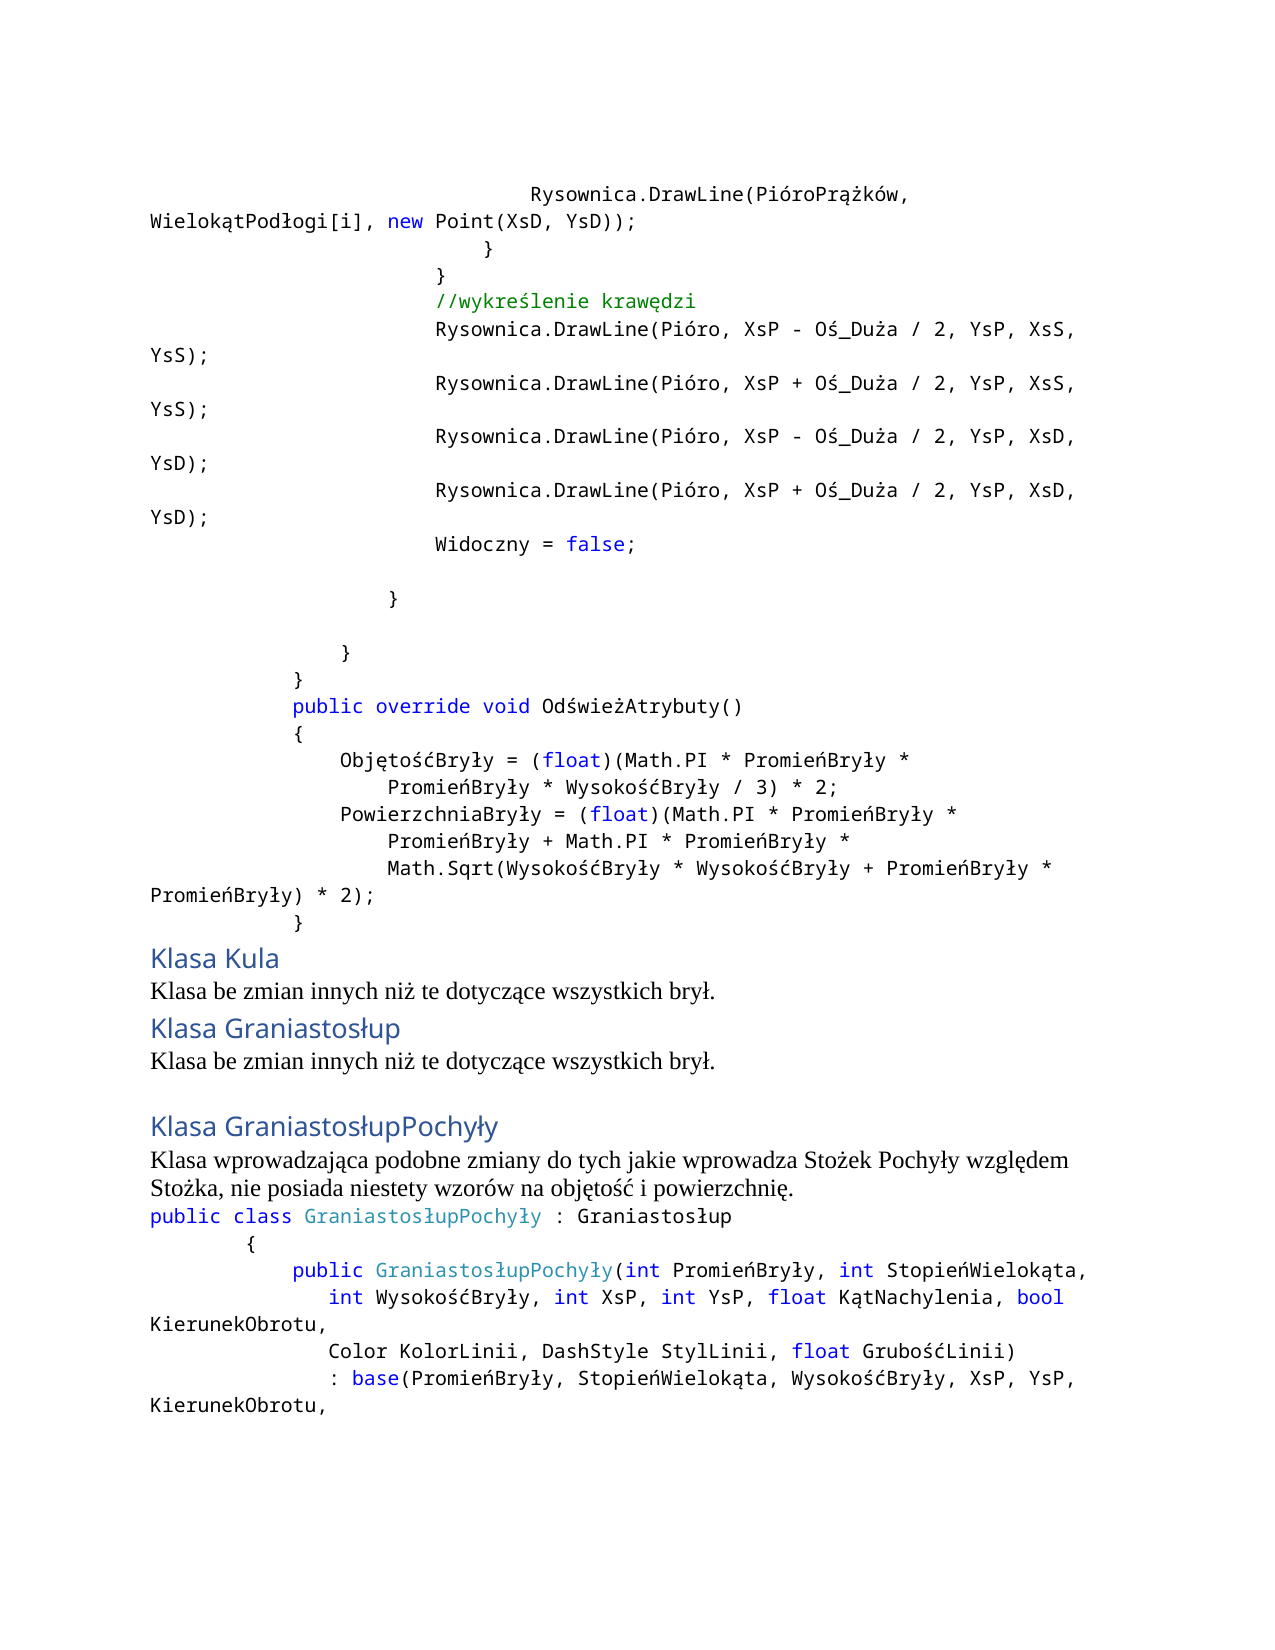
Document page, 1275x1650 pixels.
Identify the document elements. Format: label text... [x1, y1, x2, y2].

text PowierzchniaBryły = (float)(Math.PI * PromieńBryły * [150, 800, 1125, 827]
text public override void OdświeżAtrybuty() [150, 692, 1125, 719]
text } [150, 584, 1125, 612]
text int WysokośćBryły, int XsP, int YsP, float KątNachylenia, bool KierunekObrotu, [150, 1283, 1125, 1337]
text PromieńBryły + Math.PI * PromieńBryły * [150, 827, 1125, 854]
text } [150, 908, 1125, 935]
text public class GraniastosłupPochyły : Graniastosłup [150, 1202, 1125, 1229]
text Rysownica.DrawLine(Pióro, XsP + Oś_Duża / 2, YsP, XsS, YsS); [150, 369, 1125, 423]
text } [150, 234, 1125, 261]
text //wykreślenie krawędzi [150, 288, 1125, 315]
text { [150, 1229, 1125, 1256]
text Klasa be zmian innych niż te dotyczące wszystkich brył. [150, 976, 1125, 1005]
text public GraniastosłupPochyły(int PromieńBryły, int StopieńWielokąta, [150, 1256, 1125, 1283]
text Rysownica.DrawLine(Pióro, XsP - Oś_Duża / 2, YsP, XsS, YsS); [150, 315, 1125, 369]
subtitle Klasa Kula [150, 939, 1125, 976]
text { [150, 719, 1125, 746]
text Rysownica.DrawLine(PióroPrążków, WielokątPodłogi[i], new Point(XsD, YsD)); [150, 180, 1125, 234]
text ObjętośćBryły = (float)(Math.PI * PromieńBryły * [150, 746, 1125, 773]
text : base(PromieńBryły, StopieńWielokąta, WysokośćBryły, XsP, YsP, KierunekObrotu, [150, 1364, 1125, 1418]
text Color KolorLinii, DashStyle StylLinii, float GrubośćLinii) [150, 1337, 1125, 1364]
text Klasa wprowadzająca podobne zmiany do tych jakie wprowadza Stożek Pochyły względem Stożka, nie posiada niestety wzorów na objętość i powierzchnię. [150, 1145, 1125, 1202]
text Math.Sqrt(WysokośćBryły * WysokośćBryły + PromieńBryły * PromieńBryły) * 2); [150, 854, 1125, 908]
text Rysownica.DrawLine(Pióro, XsP - Oś_Duża / 2, YsP, XsD, YsD); [150, 423, 1125, 477]
text Widoczny = false; [150, 531, 1125, 558]
text } [150, 638, 1125, 666]
text } [150, 261, 1125, 288]
text Rysownica.DrawLine(Pióro, XsP + Oś_Duża / 2, YsP, XsD, YsD); [150, 477, 1125, 531]
subtitle Klasa GraniastosłupPochyły [150, 1108, 1125, 1145]
text PromieńBryły * WysokośćBryły / 3) * 2; [150, 773, 1125, 800]
subtitle Klasa Graniastosłup [150, 1009, 1125, 1046]
text } [150, 666, 1125, 692]
text Klasa be zmian innych niż te dotyczące wszystkich brył. [150, 1046, 1125, 1075]
